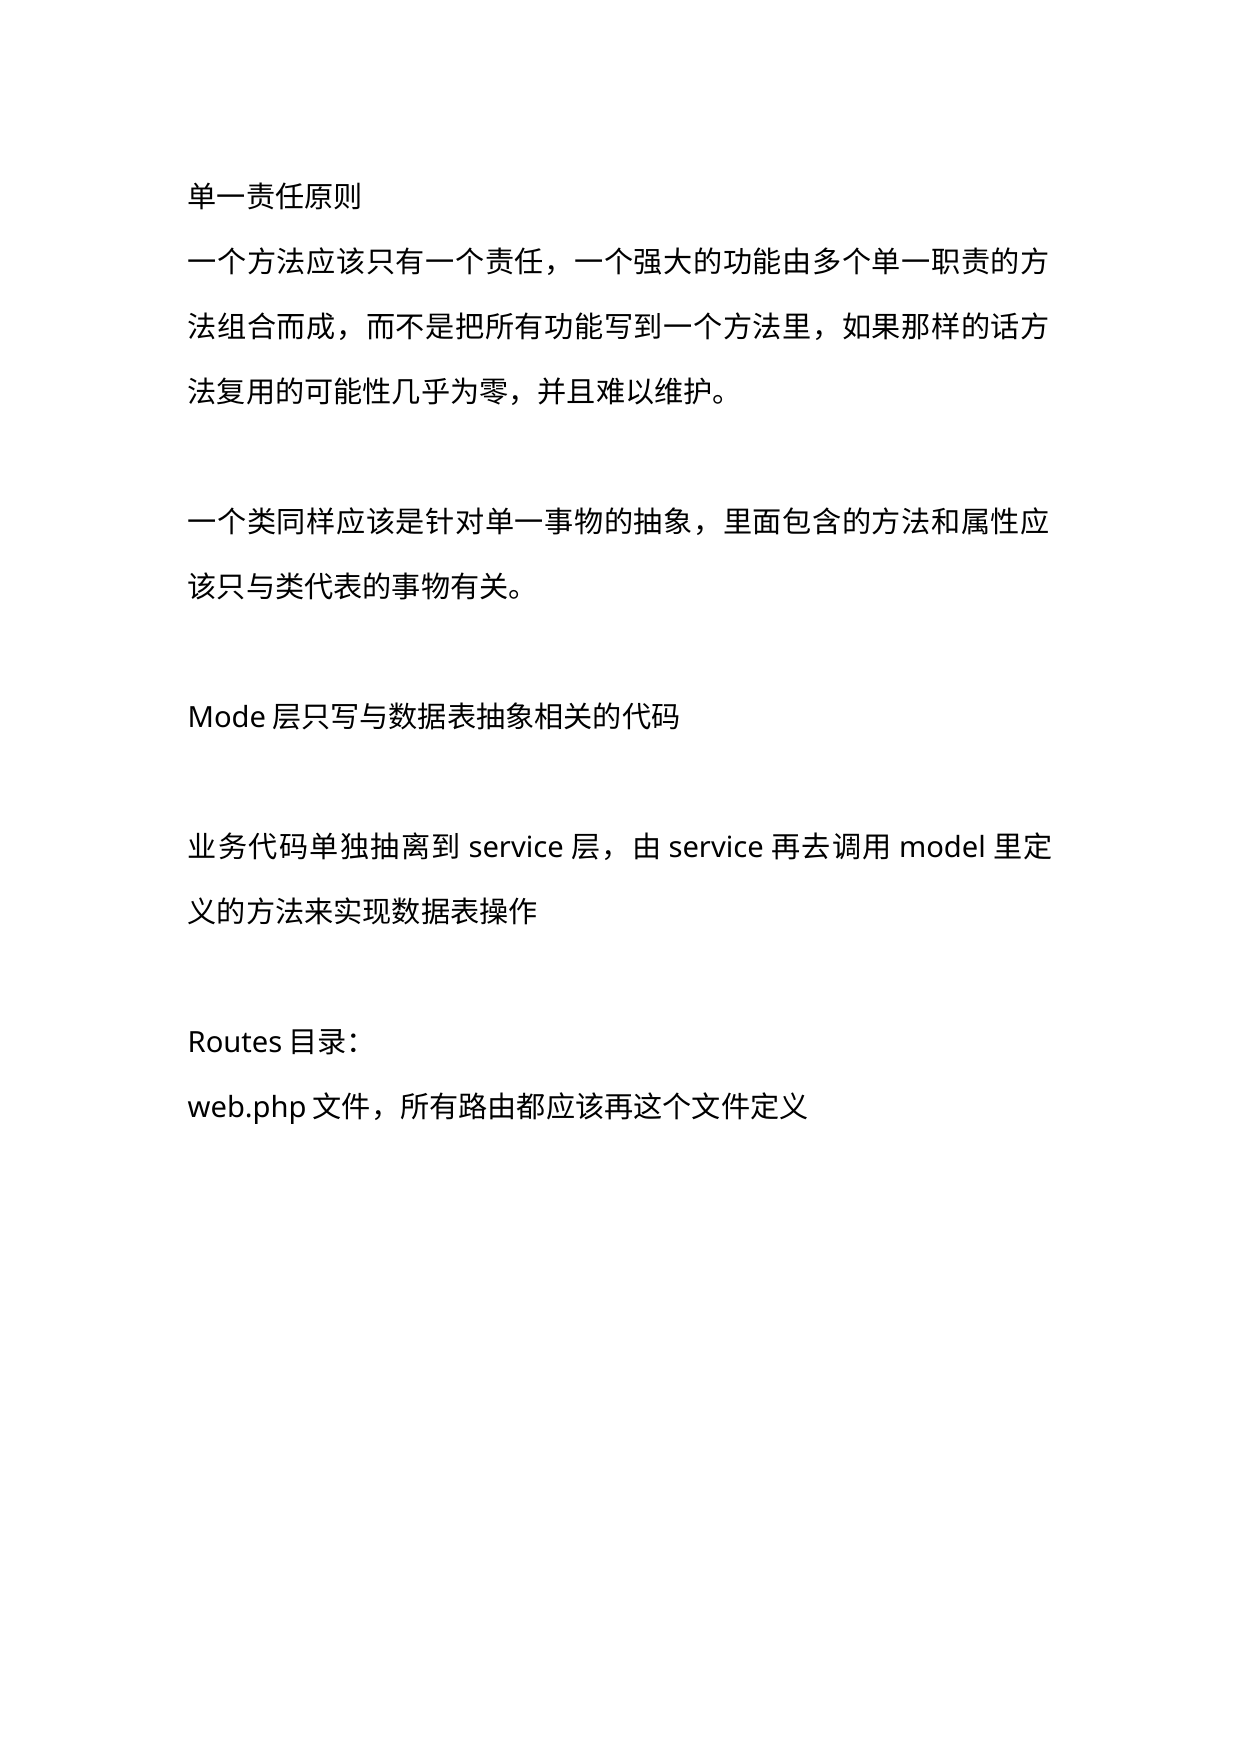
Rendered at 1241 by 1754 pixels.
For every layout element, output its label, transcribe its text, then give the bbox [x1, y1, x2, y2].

text 一个方法应该只有一个责任，一个强大的功能由多个单一职责的方法组合而成，而不是把所有功能写到一个方法里，如果那样的话方法复用的可能性几乎为零，并且难以维护。 [187, 227, 1053, 422]
text web.php文件，所有路由都应该再这个文件定义 [187, 1072, 1053, 1137]
text 单一责任原则 [187, 162, 1053, 227]
text 业务代码单独抽离到service层，由service再去调用model里定义的方法来实现数据表操作 [187, 812, 1053, 942]
text Mode层只写与数据表抽象相关的代码 [187, 682, 1053, 747]
text Routes目录： [187, 1007, 1053, 1072]
text 一个类同样应该是针对单一事物的抽象，里面包含的方法和属性应该只与类代表的事物有关。 [187, 487, 1053, 617]
